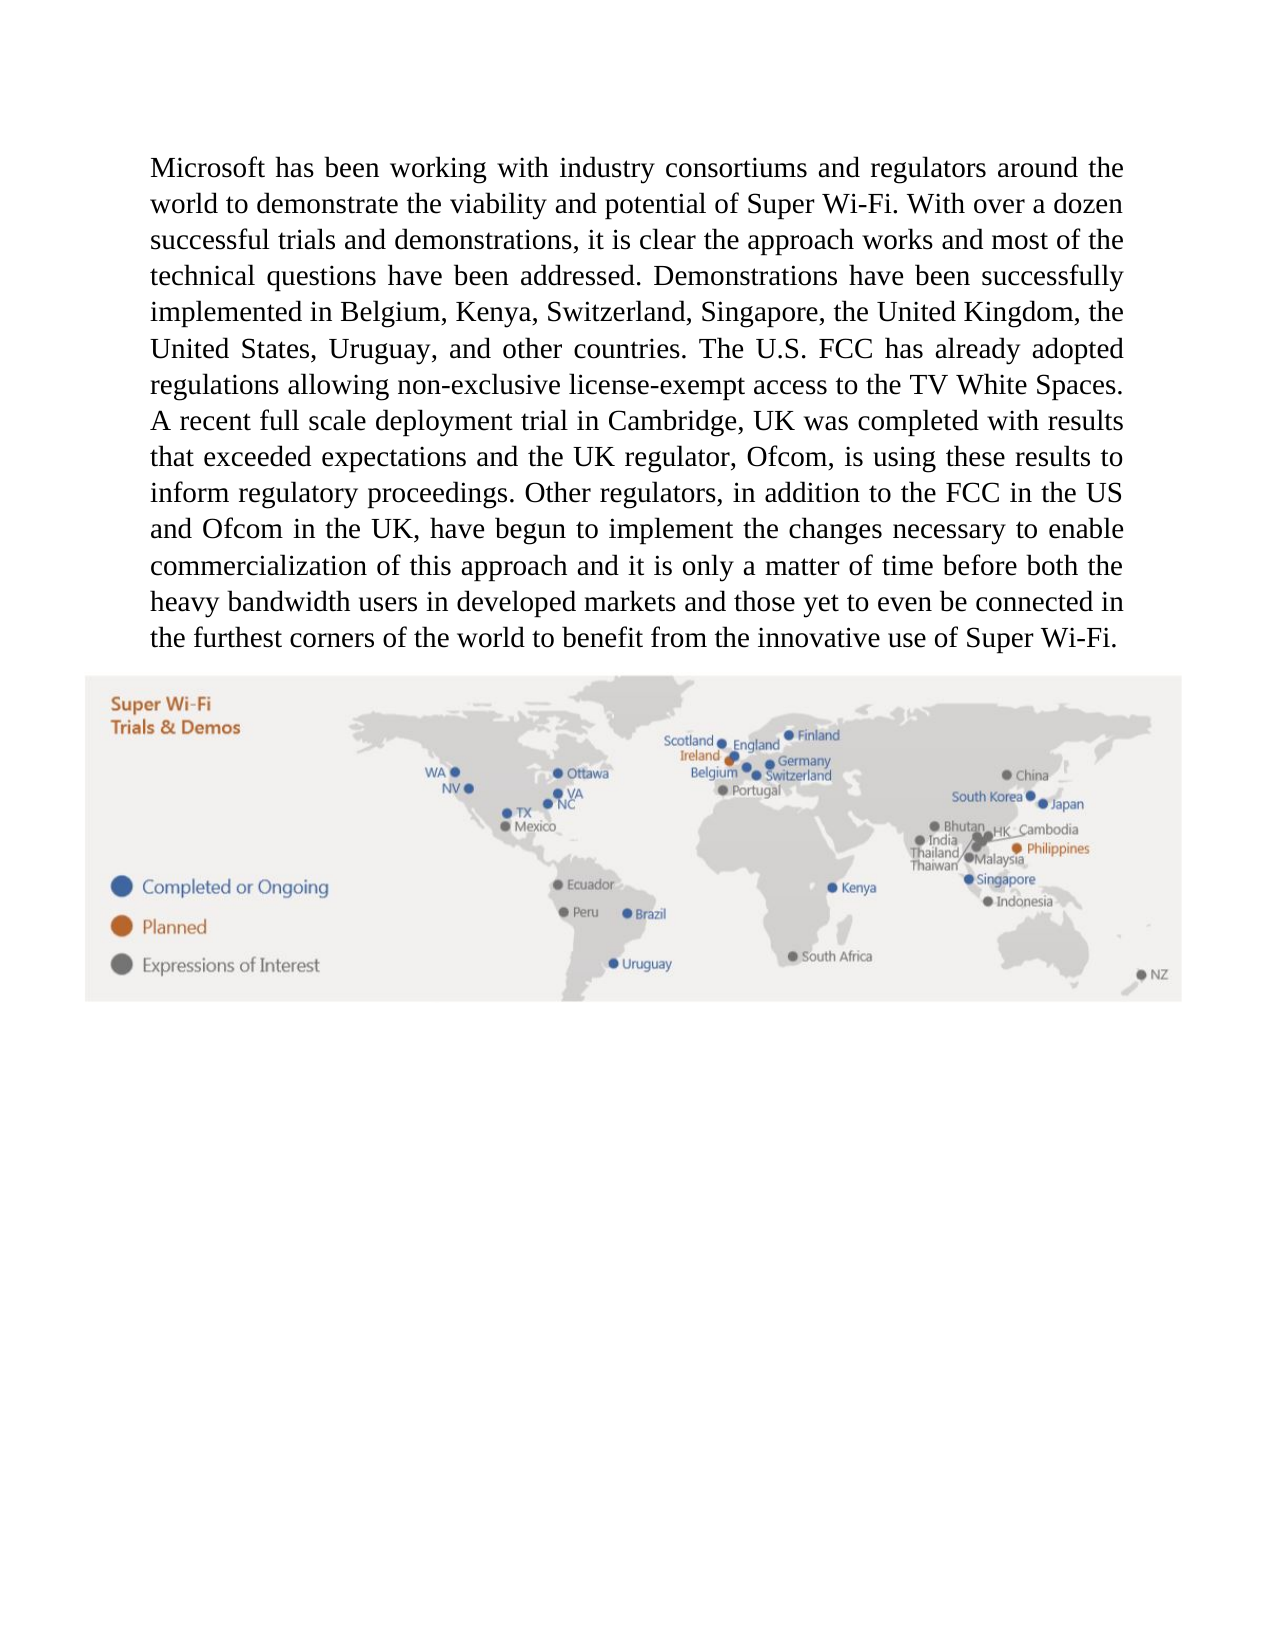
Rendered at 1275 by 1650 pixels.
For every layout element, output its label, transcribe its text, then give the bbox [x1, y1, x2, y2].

picture [84, 672, 1182, 1003]
text Microsoft has been working with industry consortiums and regulators around the world to demonstrate the viability and potential of Super Wi-Fi. With over a dozen successful trials and demonstrations, it is clear the approach works and most of the technical questions have been addressed. Demonstrations have been successfully implemented in Belgium, Kenya, Switzerland, Singapore, the United Kingdom, the United States, Uruguay, and other countries. The U.S. FCC has already adopted regulations allowing non-exclusive license-exempt access to the TV White Spaces. A recent full scale deployment trial in Cambridge, UK was completed with results that exceeded expectations and the UK regulator, Ofcom, is using these results to inform regulatory proceedings. Other regulators, in addition to the FCC in the US and Ofcom in the UK, have begun to implement the changes necessary to enable commercialization of this approach and it is only a matter of time before both the heavy bandwidth users in developed markets and those yet to even be connected in the furthest corners of the world to benefit from the innovative use of Super Wi-Fi. [150, 150, 1125, 653]
